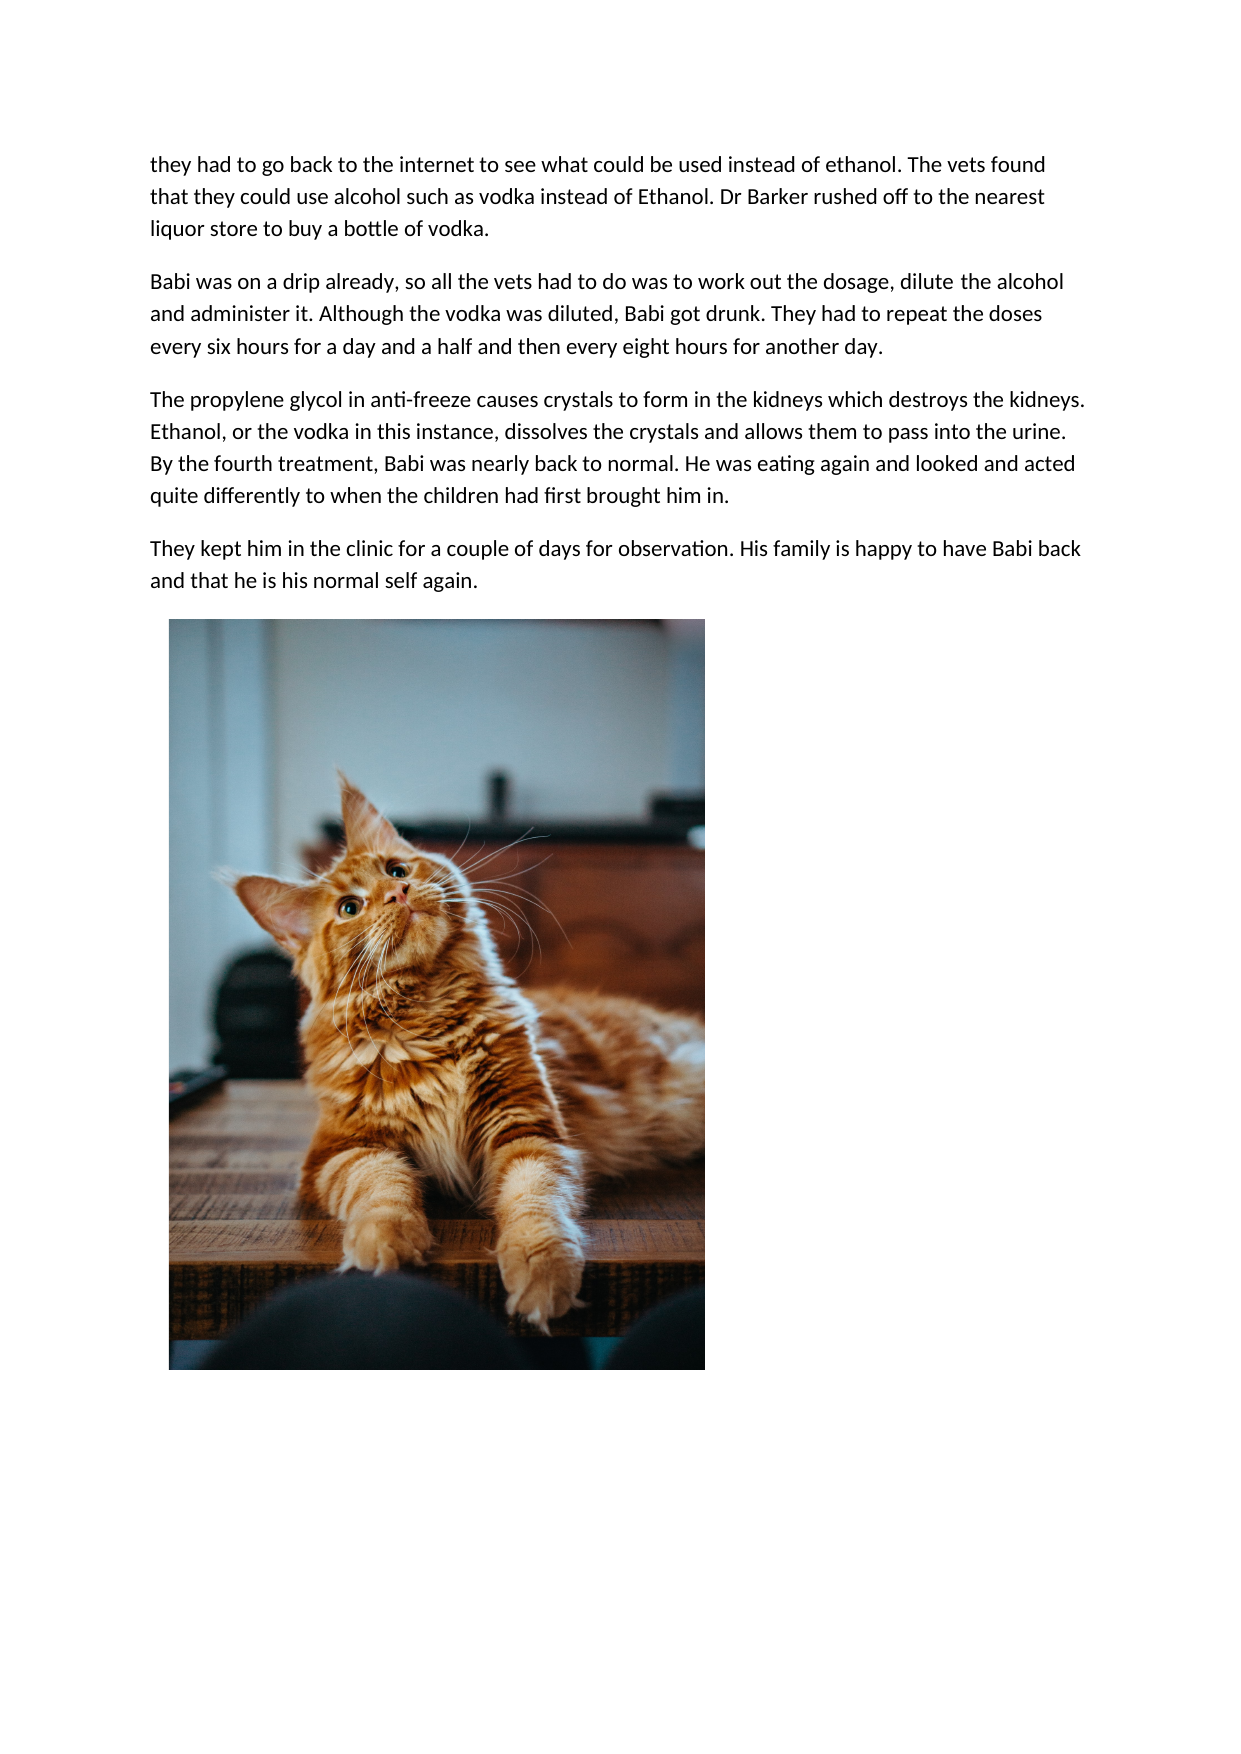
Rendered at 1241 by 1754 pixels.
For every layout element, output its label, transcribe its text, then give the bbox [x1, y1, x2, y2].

text The propylene glycol in anti-freeze causes crystals to form in the kidneys which destroys the kidneys. Ethanol, or the vodka in this instance, dissolves the crystals and allows them to pass into the urine. By the fourth treatment, Babi was nearly back to normal. He was eating again and looked and acted quite differently to when the children had first brought him in. [150, 385, 1090, 509]
text They kept him in the clinic for a couple of days for observation. His family is happy to have Babi back and that he is his normal self again. [150, 534, 1090, 594]
text Babi was on a drip already, so all the vets had to do was to work out the dosage, dilute the alcohol and administer it. Although the vodka was diluted, Babi got drunk. They had to repeat the doses every six hours for a day and a half and then every eight hours for another day. [150, 267, 1090, 360]
